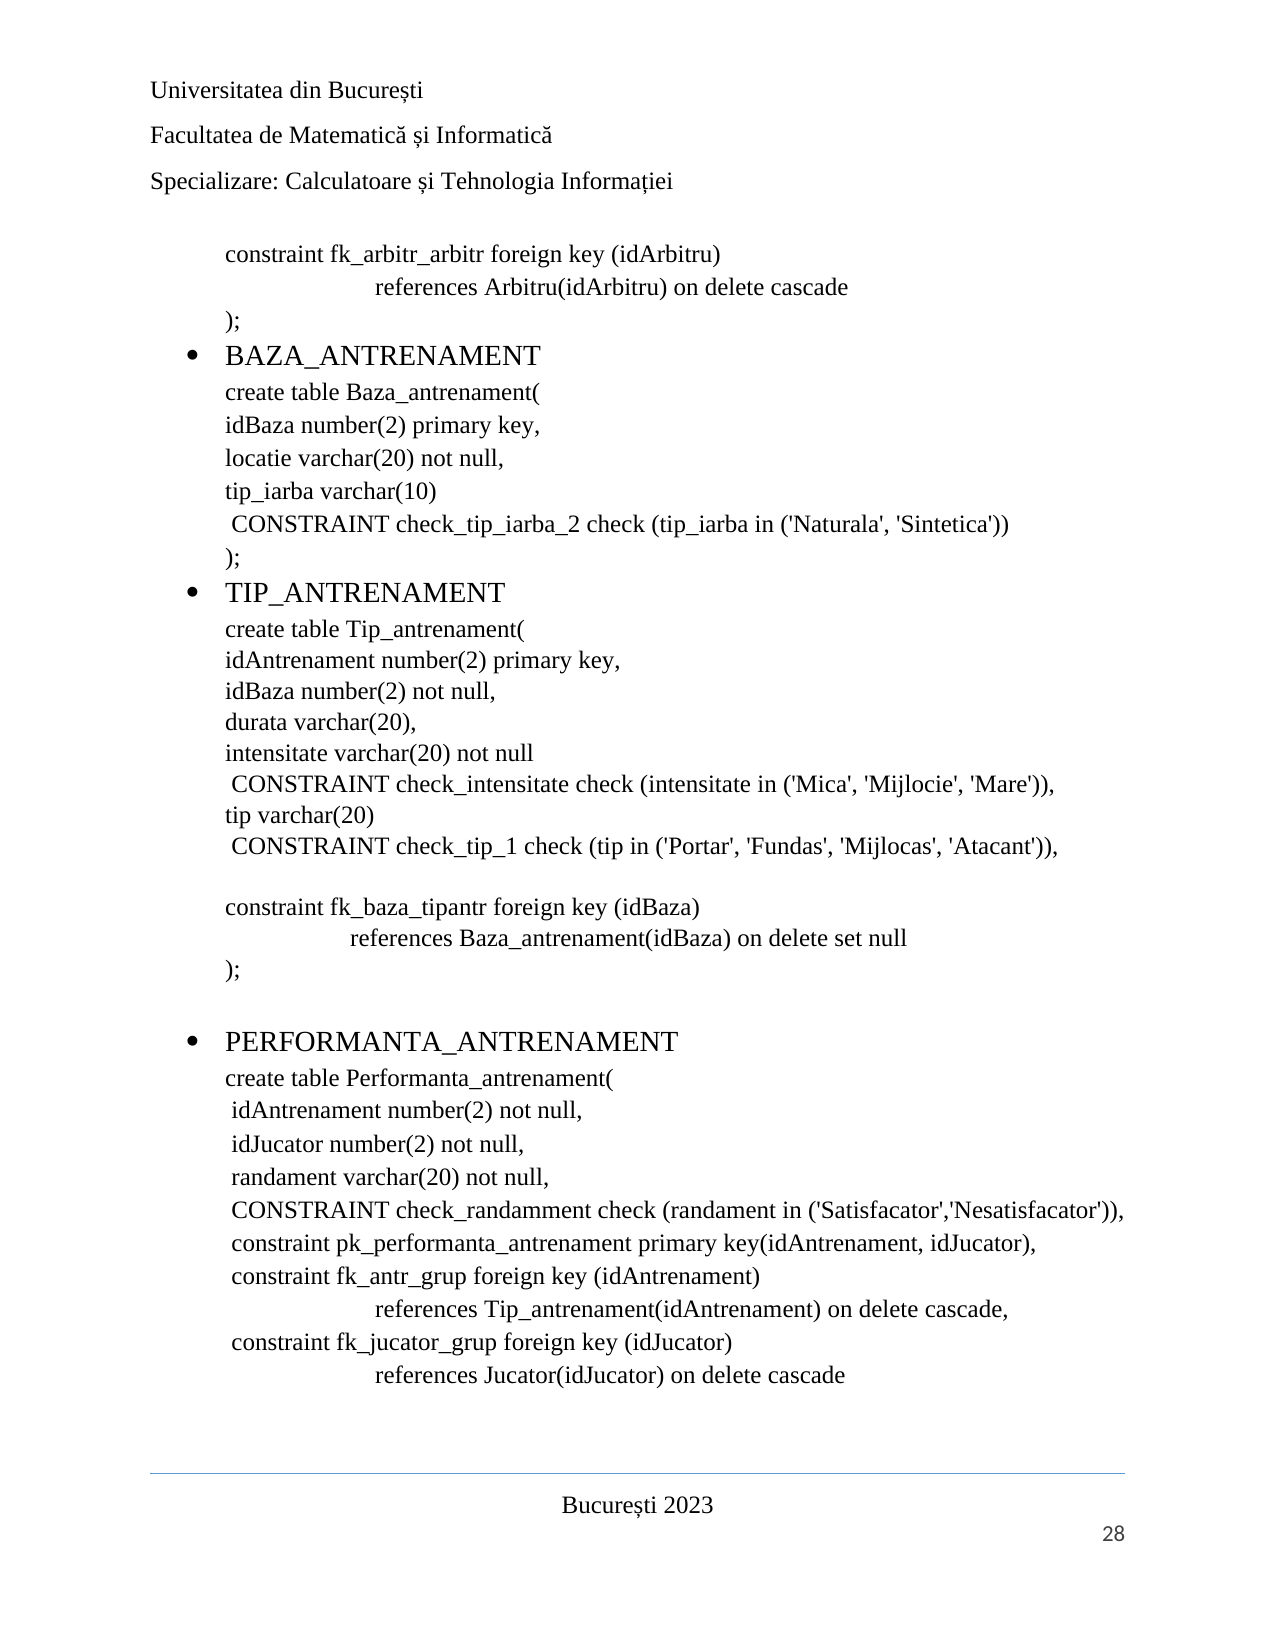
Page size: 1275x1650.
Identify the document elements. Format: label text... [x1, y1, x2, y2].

list idBaza number(2) primary key, [225, 410, 1125, 439]
list idBaza number(2) not null, [225, 676, 1125, 704]
list create table Performanta_antrenament( [225, 1063, 1125, 1091]
list CONSTRAINT check_randamment check (randament in ('Satisfacator','Nesatisfacator')), [225, 1195, 1125, 1223]
list idJucator number(2) not null, [225, 1129, 1125, 1157]
list locatie varchar(20) not null, [225, 443, 1125, 472]
list create table Baza_antrenament( [225, 377, 1125, 406]
list PERFORMANTA_ANTRENAMENT [187, 1024, 1125, 1058]
list references Tip_antrenament(idAntrenament) on delete cascade, [225, 1294, 1125, 1322]
list constraint fk_jucator_grup foreign key (idJucator) [225, 1327, 1125, 1356]
list CONSTRAINT check_tip_1 check (tip in ('Portar', 'Fundas', 'Mijlocas', 'Atacant')), [225, 831, 1125, 860]
list tip_iarba varchar(10) [225, 476, 1125, 505]
list references Jucator(idJucator) on delete cascade [225, 1360, 1125, 1388]
list durata varchar(20), [225, 707, 1125, 736]
list BAZA_ANTRENAMENT [187, 338, 1125, 372]
list references Arbitru(idArbitru) on delete cascade [225, 272, 1125, 301]
list ); [225, 954, 1125, 983]
list references Baza_antrenament(idBaza) on delete set null [225, 923, 1125, 952]
list ); [225, 542, 1125, 571]
list ); [225, 305, 1125, 334]
list create table Tip_antrenament( [225, 614, 1125, 642]
list CONSTRAINT check_tip_iarba_2 check (tip_iarba in ('Naturala', 'Sintetica')) [225, 509, 1125, 538]
list TIP_ANTRENAMENT [187, 575, 1125, 609]
list idAntrenament number(2) primary key, [225, 645, 1125, 673]
list constraint fk_antr_grup foreign key (idAntrenament) [225, 1261, 1125, 1289]
list constraint pk_performanta_antrenament primary key(idAntrenament, idJucator), [225, 1228, 1125, 1256]
list tip varchar(20) [225, 800, 1125, 829]
list constraint fk_arbitr_arbitr foreign key (idArbitru) [225, 239, 1125, 268]
list CONSTRAINT check_intensitate check (intensitate in ('Mica', 'Mijlocie', 'Mare')), [225, 769, 1125, 798]
list intensitate varchar(20) not null [225, 738, 1125, 767]
list randament varchar(20) not null, [225, 1162, 1125, 1190]
list constraint fk_baza_tipantr foreign key (idBaza) [225, 892, 1125, 921]
list idAntrenament number(2) not null, [225, 1096, 1125, 1124]
